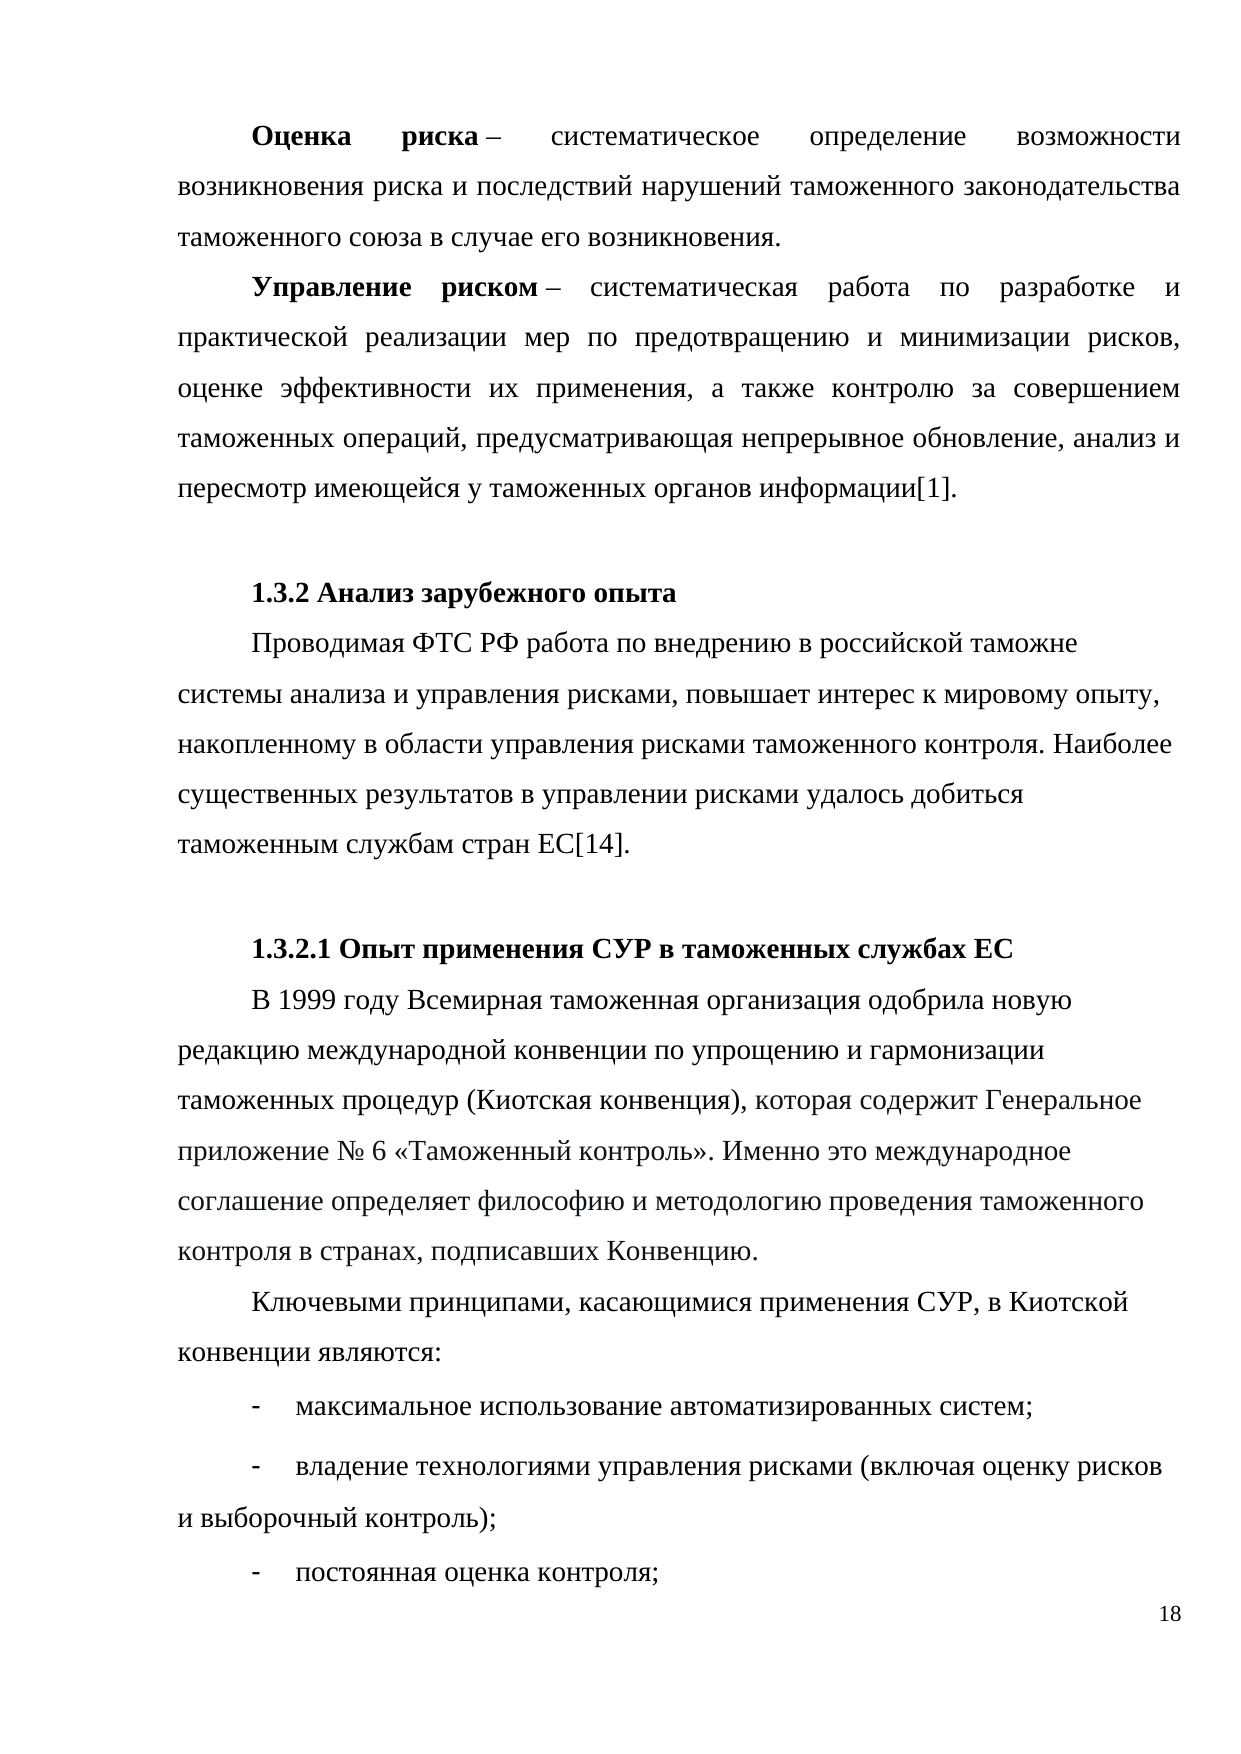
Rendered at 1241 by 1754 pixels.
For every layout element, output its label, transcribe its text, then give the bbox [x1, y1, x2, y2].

subtitle 1.3.2 Анализ зарубежного опыта [177, 575, 1181, 609]
list владение технологиями управления рисками (включая оценку рисков и выборочный контроль); [177, 1444, 1181, 1534]
text Управление риском – систематическая работа по разработке и практической реализации мер по предотвращению и минимизации рисков, оценке эффективности их применения, а также контролю за совершением таможенных операций, предусматривающая непрерывное обновление, анализ и пересмотр имеющейся у таможенных органов информации[1]. [177, 269, 1181, 504]
list постоянная оценка контроля; [177, 1551, 1181, 1590]
text Ключевыми принципами, касающимися применения СУР, в Киотской конвенции являются: [177, 1284, 1181, 1367]
list максимальное использование автоматизированных систем; [177, 1384, 1181, 1424]
text В 1999 году Всемирная таможенная организация одобрила новую редакцию международной конвенции по упрощению и гармонизации таможенных процедур (Киотская конвенция), которая содержит Генеральное приложение № 6 «Таможенный контроль». Именно это международное соглашение определяет философию и методологию проведения таможенного контроля в странах, подписавших Конвенцию. [177, 982, 1181, 1267]
text Оценка риска – систематическое определение возможности возникновения риска и последствий нарушений таможенного законодательства таможенного союза в случае его возникновения. [177, 118, 1181, 252]
subtitle 1.3.2.1 Опыт применения СУР в таможенных службах ЕС [177, 931, 1181, 965]
text Проводимая ФТС РФ работа по внедрению в российской таможне системы анализа и управления рисками, повышает интерес к мировому опыту, накопленному в области управления рисками таможенного контроля. Наиболее существенных результатов в управлении рисками удалось добиться таможенным службам стран ЕС[14]. [177, 625, 1181, 860]
